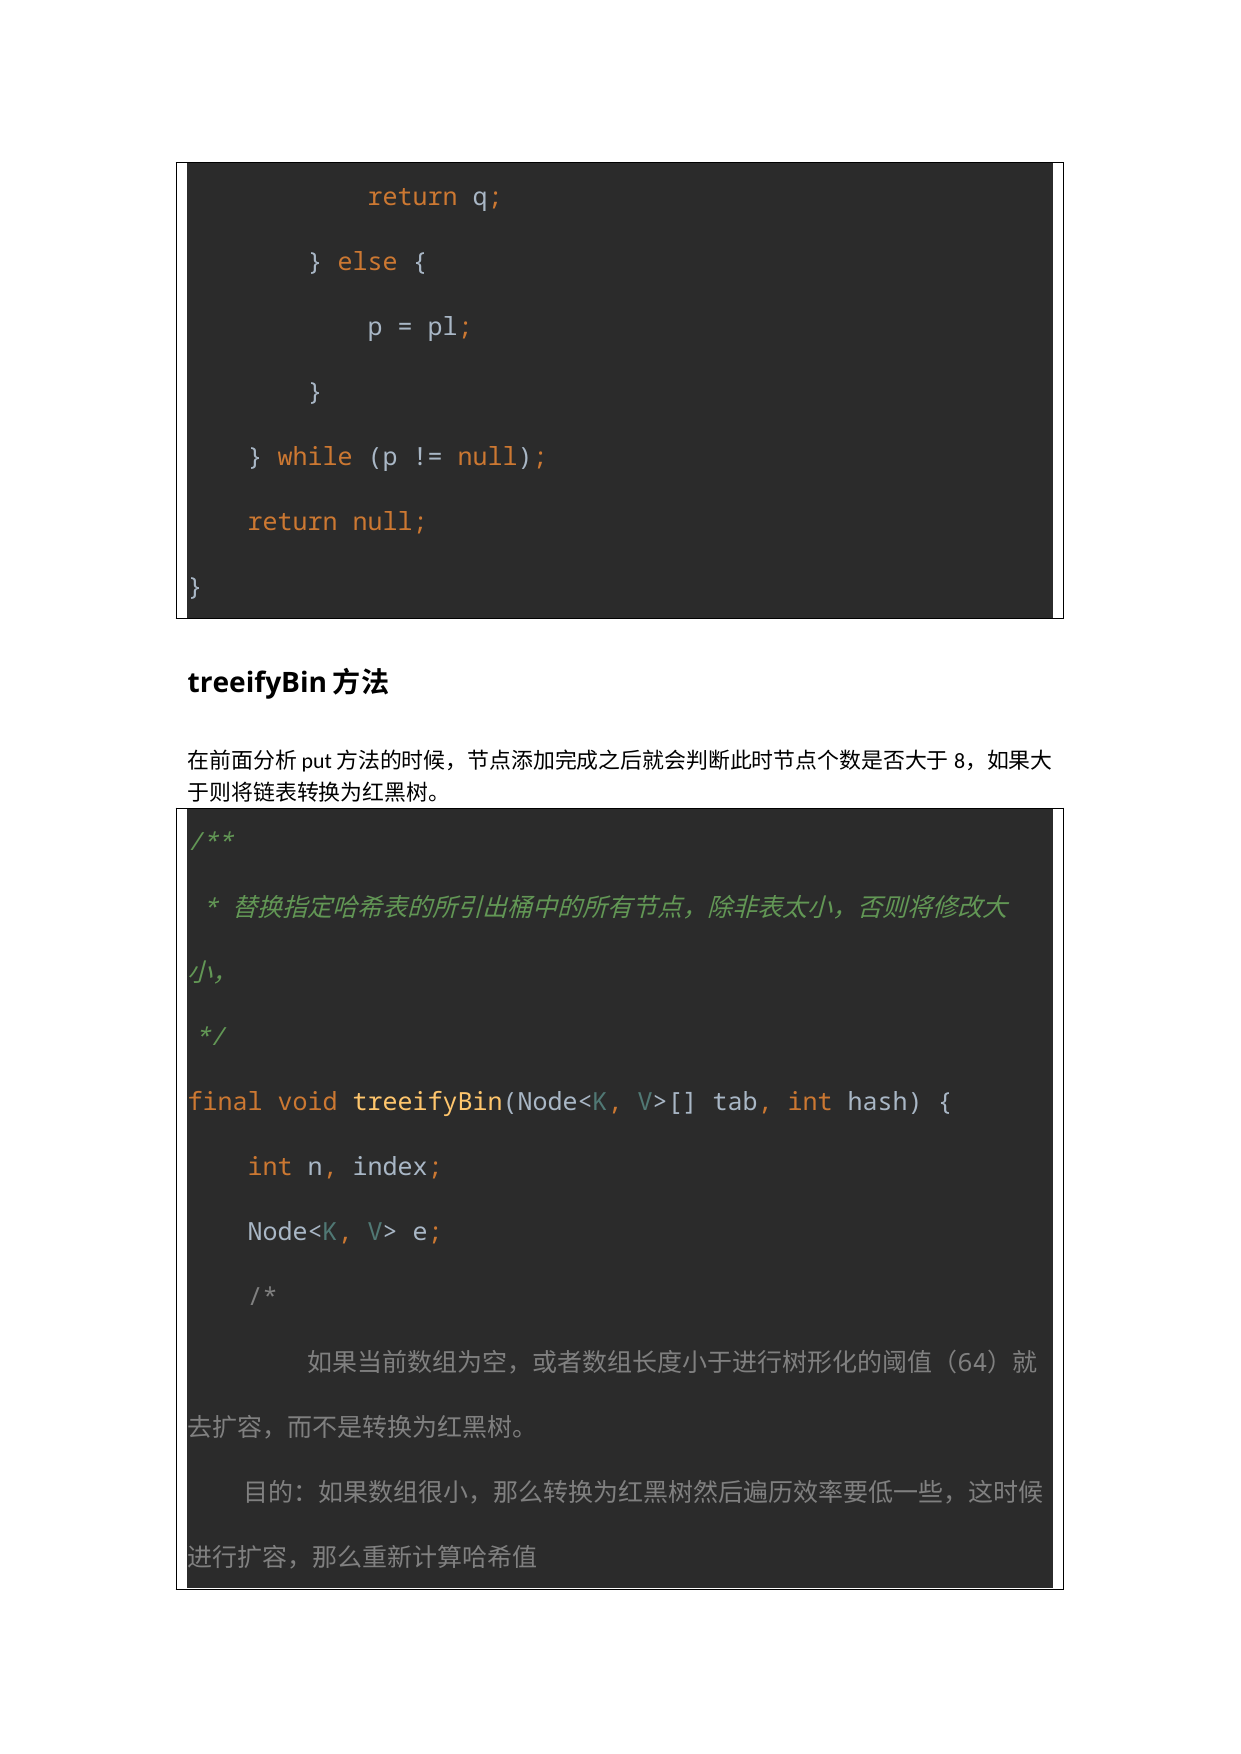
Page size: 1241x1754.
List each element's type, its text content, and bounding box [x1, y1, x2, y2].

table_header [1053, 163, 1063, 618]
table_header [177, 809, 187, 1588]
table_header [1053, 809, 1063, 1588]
text 在前面分析put方法的时候，节点添加完成之后就会判断此时节点个数是否大于8，如果大于则将链表转换为红黑树。 [187, 742, 1053, 807]
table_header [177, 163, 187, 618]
subtitle treeifyBin方法 [187, 648, 1053, 713]
